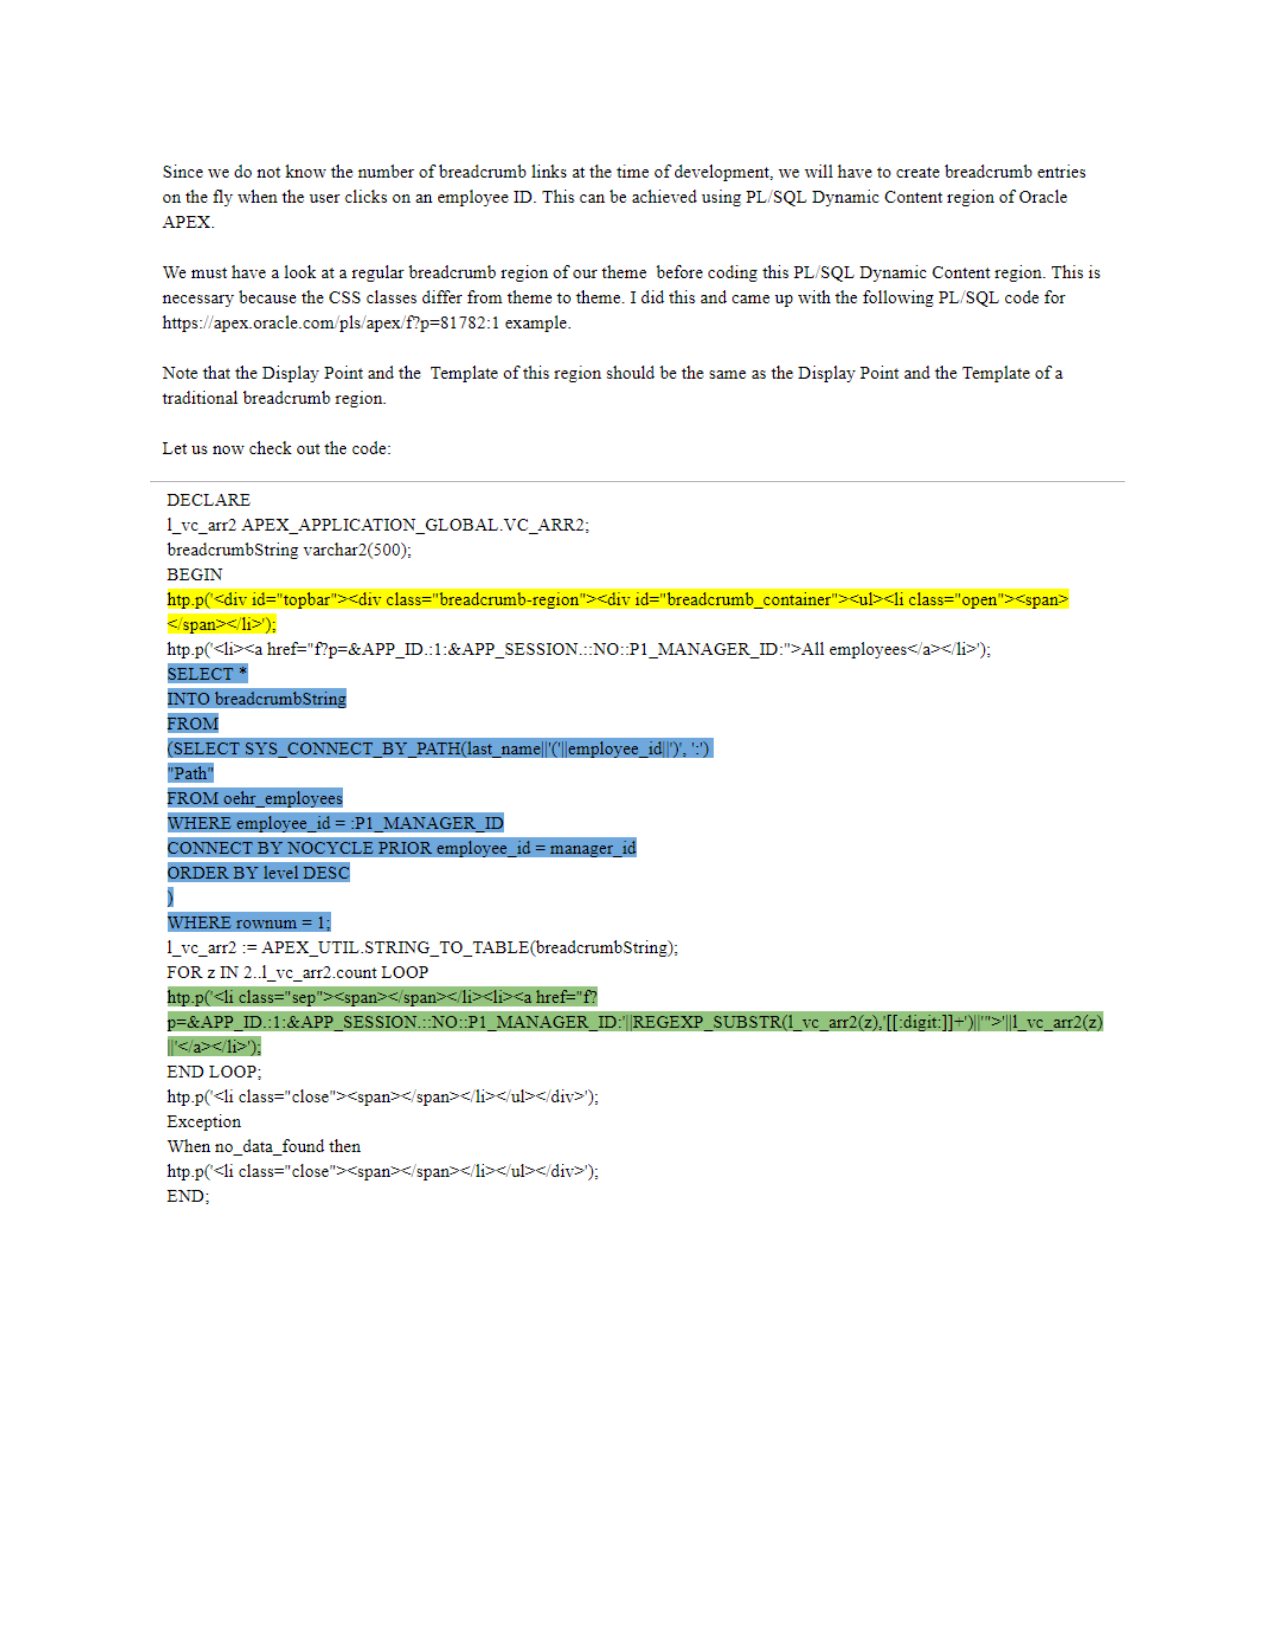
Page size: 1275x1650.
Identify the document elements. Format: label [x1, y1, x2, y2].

picture [150, 481, 1125, 1222]
picture [150, 150, 1125, 477]
